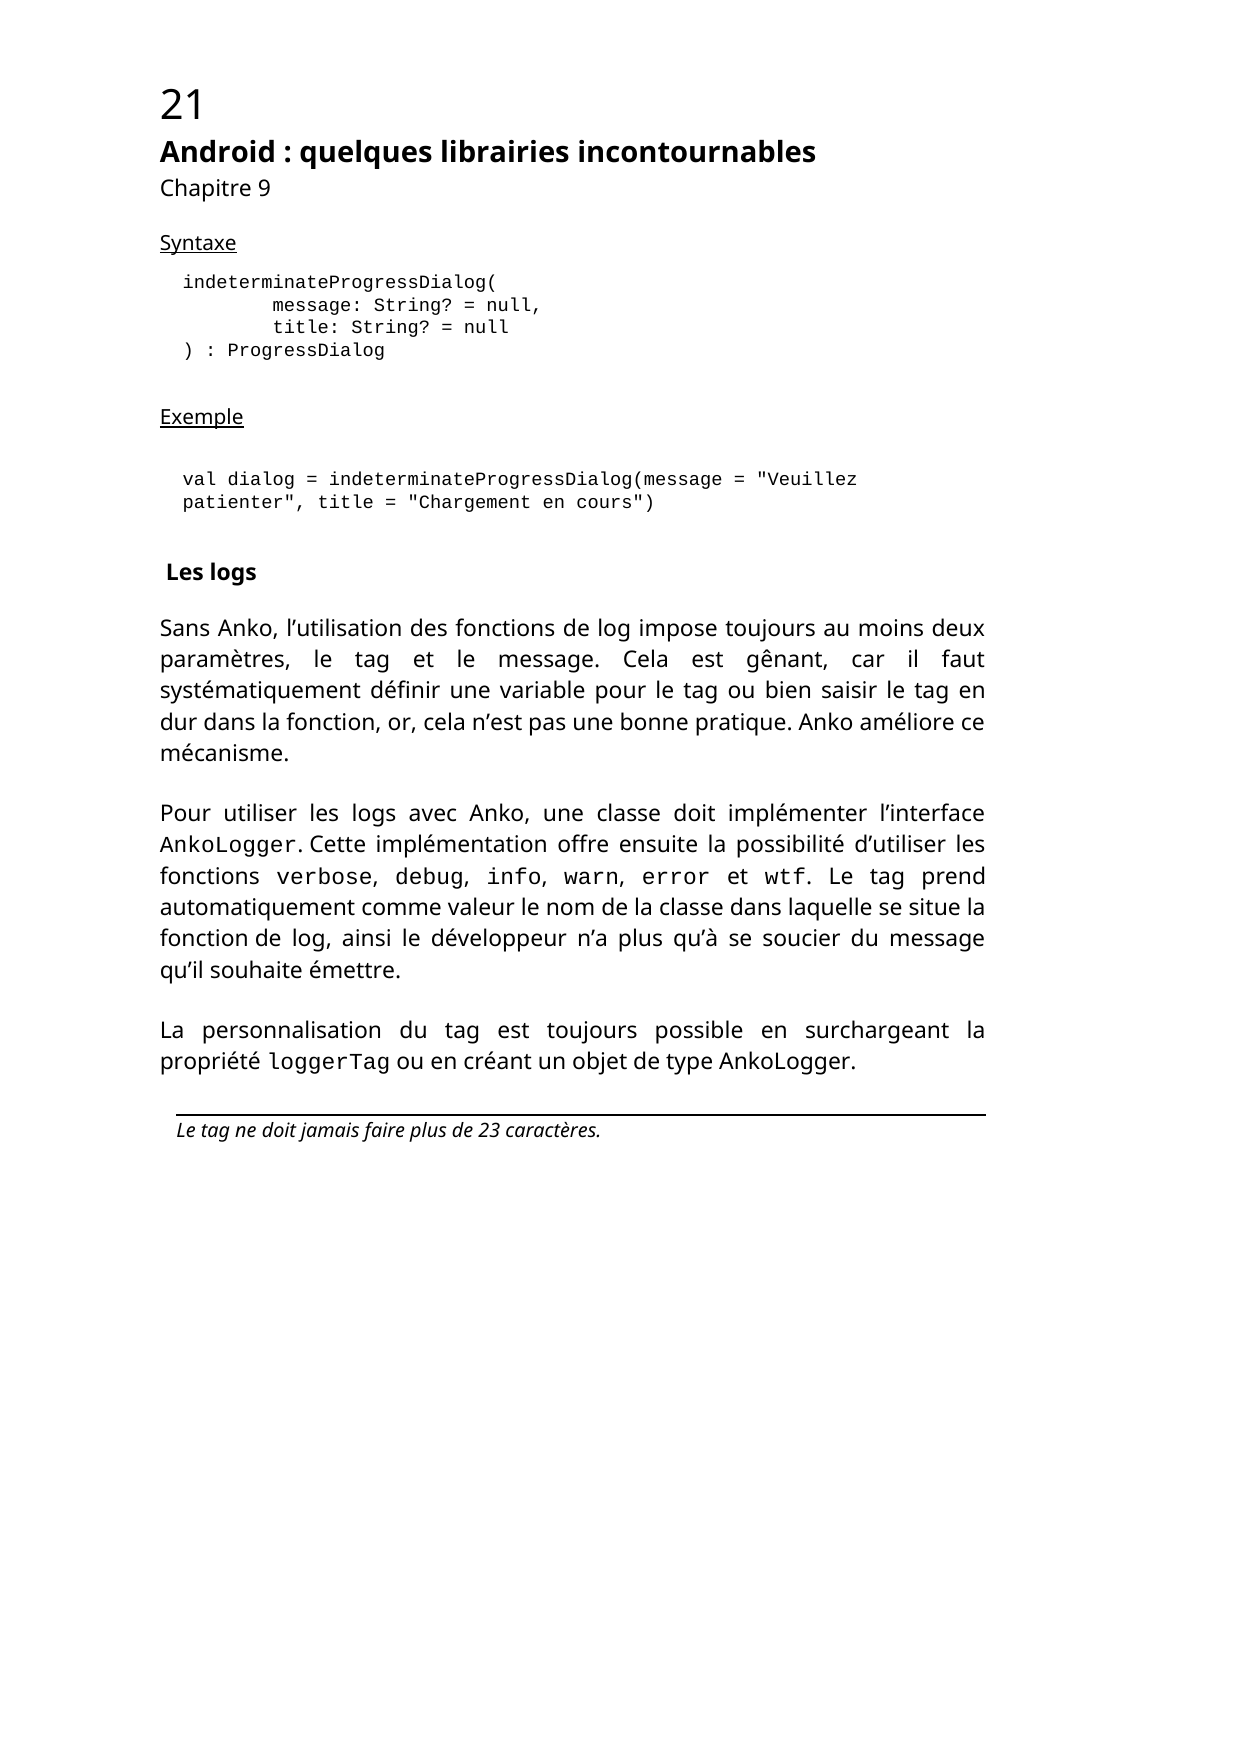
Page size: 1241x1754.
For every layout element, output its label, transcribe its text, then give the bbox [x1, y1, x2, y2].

text Pour utiliser les logs avec Anko, une classe doit implémenter l’interface AnkoLogger. Cette implémentation offre ensuite la possibilité d’utiliser les fonctions verbose, debug, info, warn, error et wtf. Le tag prend automatiquement comme valeur le nom de la classe dans laquelle se situe la fonction de log, ainsi le développeur n’a plus qu’à se soucier du message qu’il souhaite émettre. [159, 797, 986, 985]
text Sans Anko, l’utilisation des fonctions de log impose toujours au moins deux paramètres, le tag et le message. Cela est gênant, car il faut systématiquement définir une variable pour le tag ou bien saisir le tag en dur dans la fonction, or, cela n’est pas une bonne pratique. Anko améliore ce mécanisme. [159, 612, 986, 768]
text Syntaxe [159, 228, 986, 256]
text Le tag ne doit jamais faire plus de 23 caractères. [176, 1116, 986, 1143]
text Exemple [159, 402, 986, 430]
text indeterminateProgressDialog( message: String? = null, title: String? = null ) : ProgressDialog [182, 271, 986, 362]
list Les logs [159, 555, 986, 587]
text La personnalisation du tag est toujours possible en surchargeant la propriété loggerTag ou en créant un objet de type AnkoLogger. [159, 1014, 986, 1077]
text val dialog = indeterminateProgressDialog(message = "Veuillez patienter", title = "Chargement en cours") [182, 445, 986, 514]
